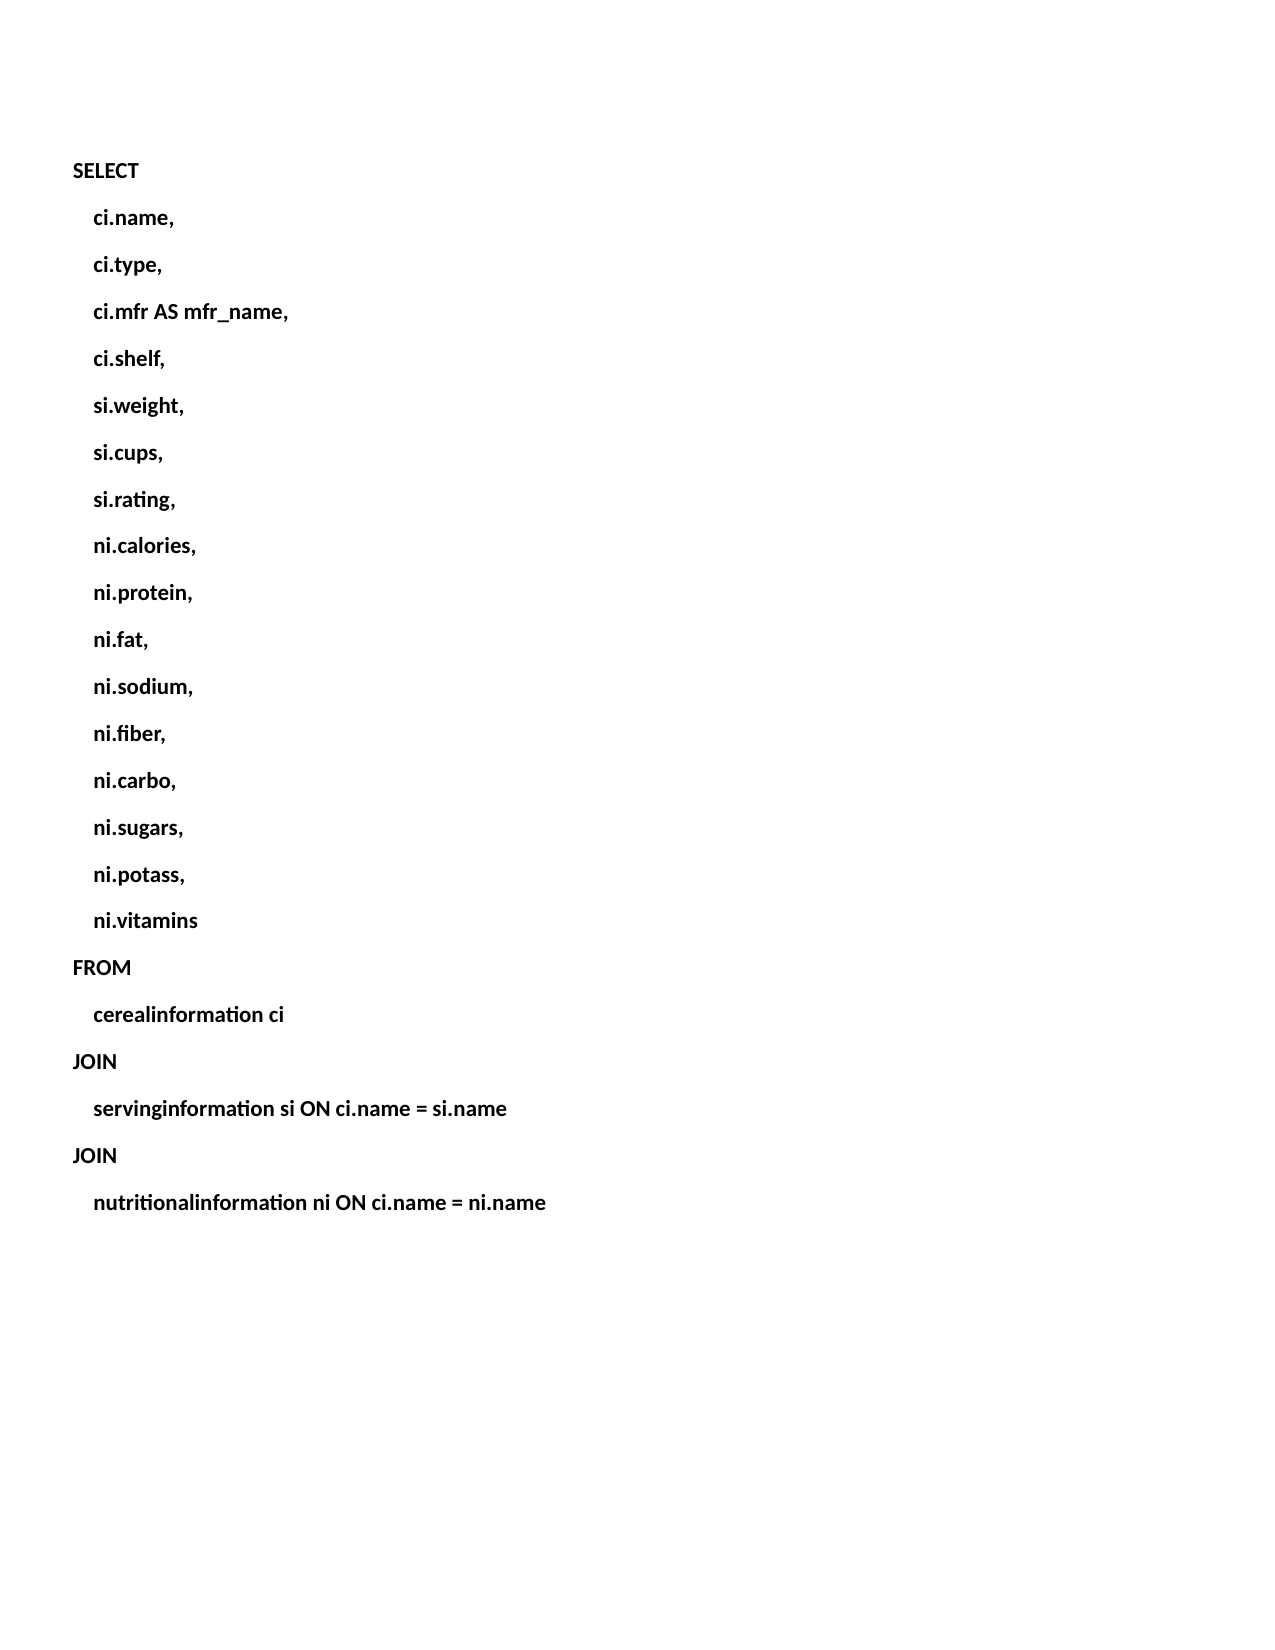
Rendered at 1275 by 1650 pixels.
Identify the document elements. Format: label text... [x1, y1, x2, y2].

text nutritionalinformation ni ON ci.name = ni.name [73, 1188, 1225, 1216]
text cerealinformation ci [73, 1000, 1225, 1028]
text ci.mfr AS mfr_name, [73, 297, 1225, 325]
text si.weight, [73, 391, 1225, 419]
text ni.vitamins [73, 907, 1225, 934]
text ci.name, [73, 203, 1225, 231]
text ni.fat, [73, 625, 1225, 653]
text ni.potass, [73, 860, 1225, 888]
text ni.protein, [73, 578, 1225, 606]
text si.cups, [73, 438, 1225, 466]
text ni.carbo, [73, 766, 1225, 794]
text ni.calories, [73, 532, 1225, 559]
text ci.type, [73, 250, 1225, 278]
text ci.shelf, [73, 344, 1225, 372]
text JOIN [73, 1047, 1225, 1075]
text SELECT [73, 157, 1225, 184]
text ni.sodium, [73, 672, 1225, 700]
text servinginformation si ON ci.name = si.name [73, 1094, 1225, 1122]
text JOIN [73, 1141, 1225, 1169]
text si.rating, [73, 485, 1225, 513]
text FROM [73, 953, 1225, 981]
text ni.sugars, [73, 813, 1225, 841]
text ni.fiber, [73, 719, 1225, 747]
